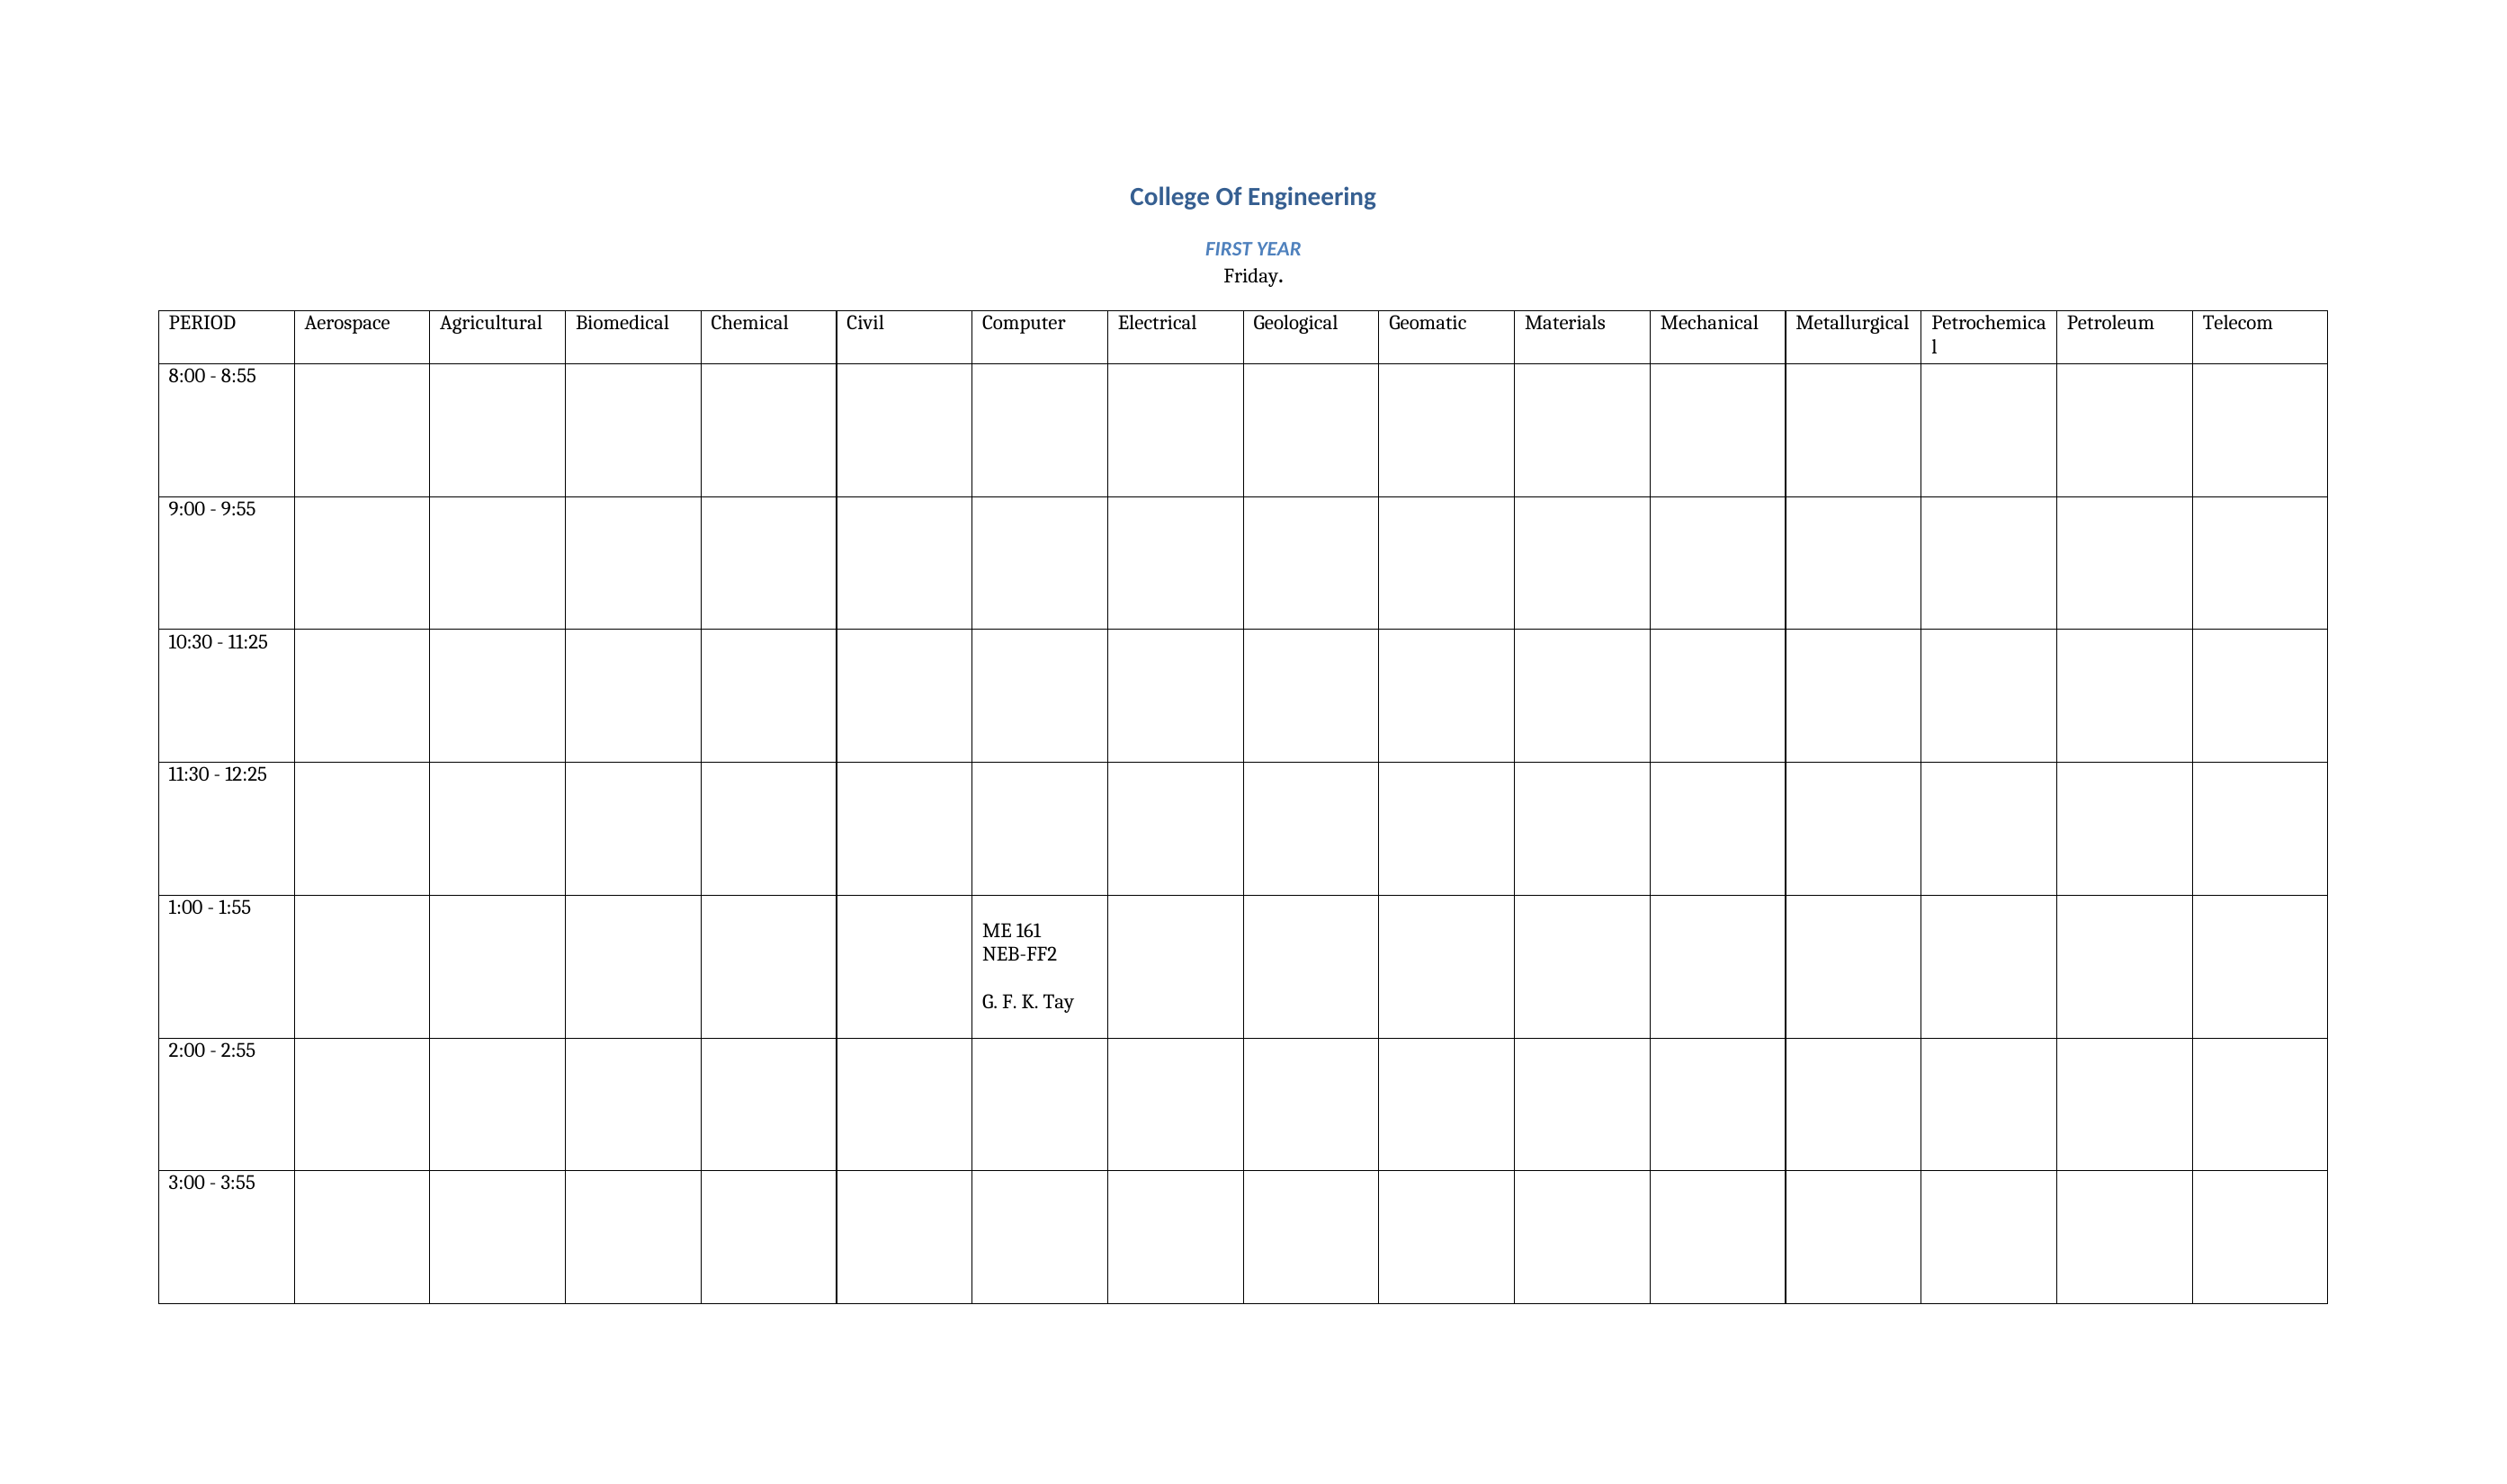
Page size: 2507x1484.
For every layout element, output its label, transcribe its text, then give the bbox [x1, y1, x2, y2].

table_cell [1921, 1039, 2056, 1170]
table_cell [1651, 497, 1785, 629]
table_cell [1379, 1171, 1514, 1303]
table_cell [1244, 364, 1378, 496]
table_cell [1786, 1039, 1921, 1170]
table_header Petroleum [2057, 311, 2192, 363]
table_cell [566, 497, 701, 629]
table_cell [295, 1039, 429, 1170]
table_cell [2057, 630, 2192, 762]
table_cell [295, 763, 429, 894]
table_cell [1244, 630, 1378, 762]
subtitle FIRST YEAR [168, 236, 2338, 261]
table_cell [2057, 1039, 2192, 1170]
table_cell [702, 1039, 836, 1170]
table_cell [2057, 1171, 2192, 1303]
table_cell [566, 1171, 701, 1303]
table_cell [430, 630, 565, 762]
table_cell [1921, 497, 2056, 629]
table_cell [1379, 896, 1514, 1038]
table_cell [2193, 896, 2327, 1038]
table_cell [1108, 364, 1243, 496]
table_cell [430, 364, 565, 496]
table_cell [2193, 630, 2327, 762]
table_cell [1244, 896, 1378, 1038]
table_cell [1786, 630, 1921, 762]
table_cell [2193, 497, 2327, 629]
table_cell [430, 1039, 565, 1170]
table_cell [1515, 364, 1650, 496]
table_cell [295, 364, 429, 496]
table_cell [702, 630, 836, 762]
table_cell [1786, 1171, 1921, 1303]
table_cell [430, 763, 565, 894]
table_cell [566, 896, 701, 1038]
table_cell [1515, 497, 1650, 629]
table_header Geological [1244, 311, 1378, 363]
table_cell [1786, 497, 1921, 629]
table_cell [1786, 763, 1921, 894]
table_cell 10:30 - 11:25 [159, 630, 294, 762]
text Friday. [168, 264, 2338, 288]
table_cell [1108, 497, 1243, 629]
table_cell [1244, 1039, 1378, 1170]
table_cell [566, 763, 701, 894]
table_cell [1515, 1039, 1650, 1170]
table_cell 8:00 - 8:55 [159, 364, 294, 496]
table_cell [430, 497, 565, 629]
table_cell [702, 896, 836, 1038]
table_cell 11:30 - 12:25 [159, 763, 294, 894]
table_cell [1921, 763, 2056, 894]
table_cell [1651, 896, 1785, 1038]
table_cell [1921, 896, 2056, 1038]
table_cell [1379, 630, 1514, 762]
table_cell [2057, 896, 2192, 1038]
table_cell [2193, 1171, 2327, 1303]
table_header Geomatic [1379, 311, 1514, 363]
table_cell [566, 364, 701, 496]
table_cell [837, 497, 971, 629]
table_cell [1515, 1171, 1650, 1303]
table_cell [1921, 364, 2056, 496]
table_header PERIOD [159, 311, 294, 363]
table_cell [1108, 630, 1243, 762]
table_cell [1108, 1171, 1243, 1303]
table_header Metallurgical [1786, 311, 1921, 363]
table_cell [837, 1171, 971, 1303]
table_cell [972, 1039, 1107, 1170]
table_cell [702, 497, 836, 629]
table_cell ME 161 NEB-FF2 G. F. K. Tay [972, 896, 1107, 1038]
table_cell [1651, 1039, 1785, 1170]
table_cell [972, 364, 1107, 496]
table_cell [2193, 364, 2327, 496]
table_cell [1515, 896, 1650, 1038]
table_cell [1379, 1039, 1514, 1170]
table_cell [430, 1171, 565, 1303]
table_cell [1921, 1171, 2056, 1303]
table_cell [430, 896, 565, 1038]
table_cell [2057, 364, 2192, 496]
table_cell 1:00 - 1:55 [159, 896, 294, 1038]
table_header Civil [837, 311, 971, 363]
subtitle College Of Engineering [168, 180, 2338, 212]
table_cell [295, 896, 429, 1038]
table_header Computer [972, 311, 1107, 363]
table_header Electrical [1108, 311, 1243, 363]
table_cell [1379, 364, 1514, 496]
table_cell [566, 630, 701, 762]
table_cell [2193, 1039, 2327, 1170]
table_cell [972, 630, 1107, 762]
table_cell [702, 763, 836, 894]
table_cell [1786, 896, 1921, 1038]
table_cell 3:00 - 3:55 [159, 1171, 294, 1303]
table_cell [702, 364, 836, 496]
table_cell [972, 497, 1107, 629]
table_cell [1244, 497, 1378, 629]
table_cell [295, 497, 429, 629]
table_header Agricultural [430, 311, 565, 363]
table_cell [2193, 763, 2327, 894]
table_cell [1108, 763, 1243, 894]
table_cell [1515, 630, 1650, 762]
table_cell [1108, 1039, 1243, 1170]
table_cell [2057, 497, 2192, 629]
table_cell 9:00 - 9:55 [159, 497, 294, 629]
table_cell [566, 1039, 701, 1170]
table_header Aerospace [295, 311, 429, 363]
table_header Chemical [702, 311, 836, 363]
table_cell [1379, 763, 1514, 894]
table_cell [1515, 763, 1650, 894]
table_header Mechanical [1651, 311, 1785, 363]
table_cell [1651, 630, 1785, 762]
table_cell [837, 364, 971, 496]
table_cell [1244, 763, 1378, 894]
table_cell [1651, 763, 1785, 894]
table_cell [702, 1171, 836, 1303]
table_header Materials [1515, 311, 1650, 363]
table_cell [1786, 364, 1921, 496]
table_cell [1651, 1171, 1785, 1303]
table_cell [972, 1171, 1107, 1303]
table_cell [295, 630, 429, 762]
table_cell [837, 896, 971, 1038]
table_cell [972, 763, 1107, 894]
table_cell [837, 630, 971, 762]
table_cell [2057, 763, 2192, 894]
table_cell [837, 1039, 971, 1170]
table_cell [1108, 896, 1243, 1038]
table_cell 2:00 - 2:55 [159, 1039, 294, 1170]
table_header Petrochemical [1921, 311, 2056, 363]
table_cell [1244, 1171, 1378, 1303]
table_cell [837, 763, 971, 894]
table_cell [1651, 364, 1785, 496]
table_cell [1921, 630, 2056, 762]
table_header Biomedical [566, 311, 701, 363]
table_header Telecom [2193, 311, 2327, 363]
table_cell [1379, 497, 1514, 629]
table_cell [295, 1171, 429, 1303]
